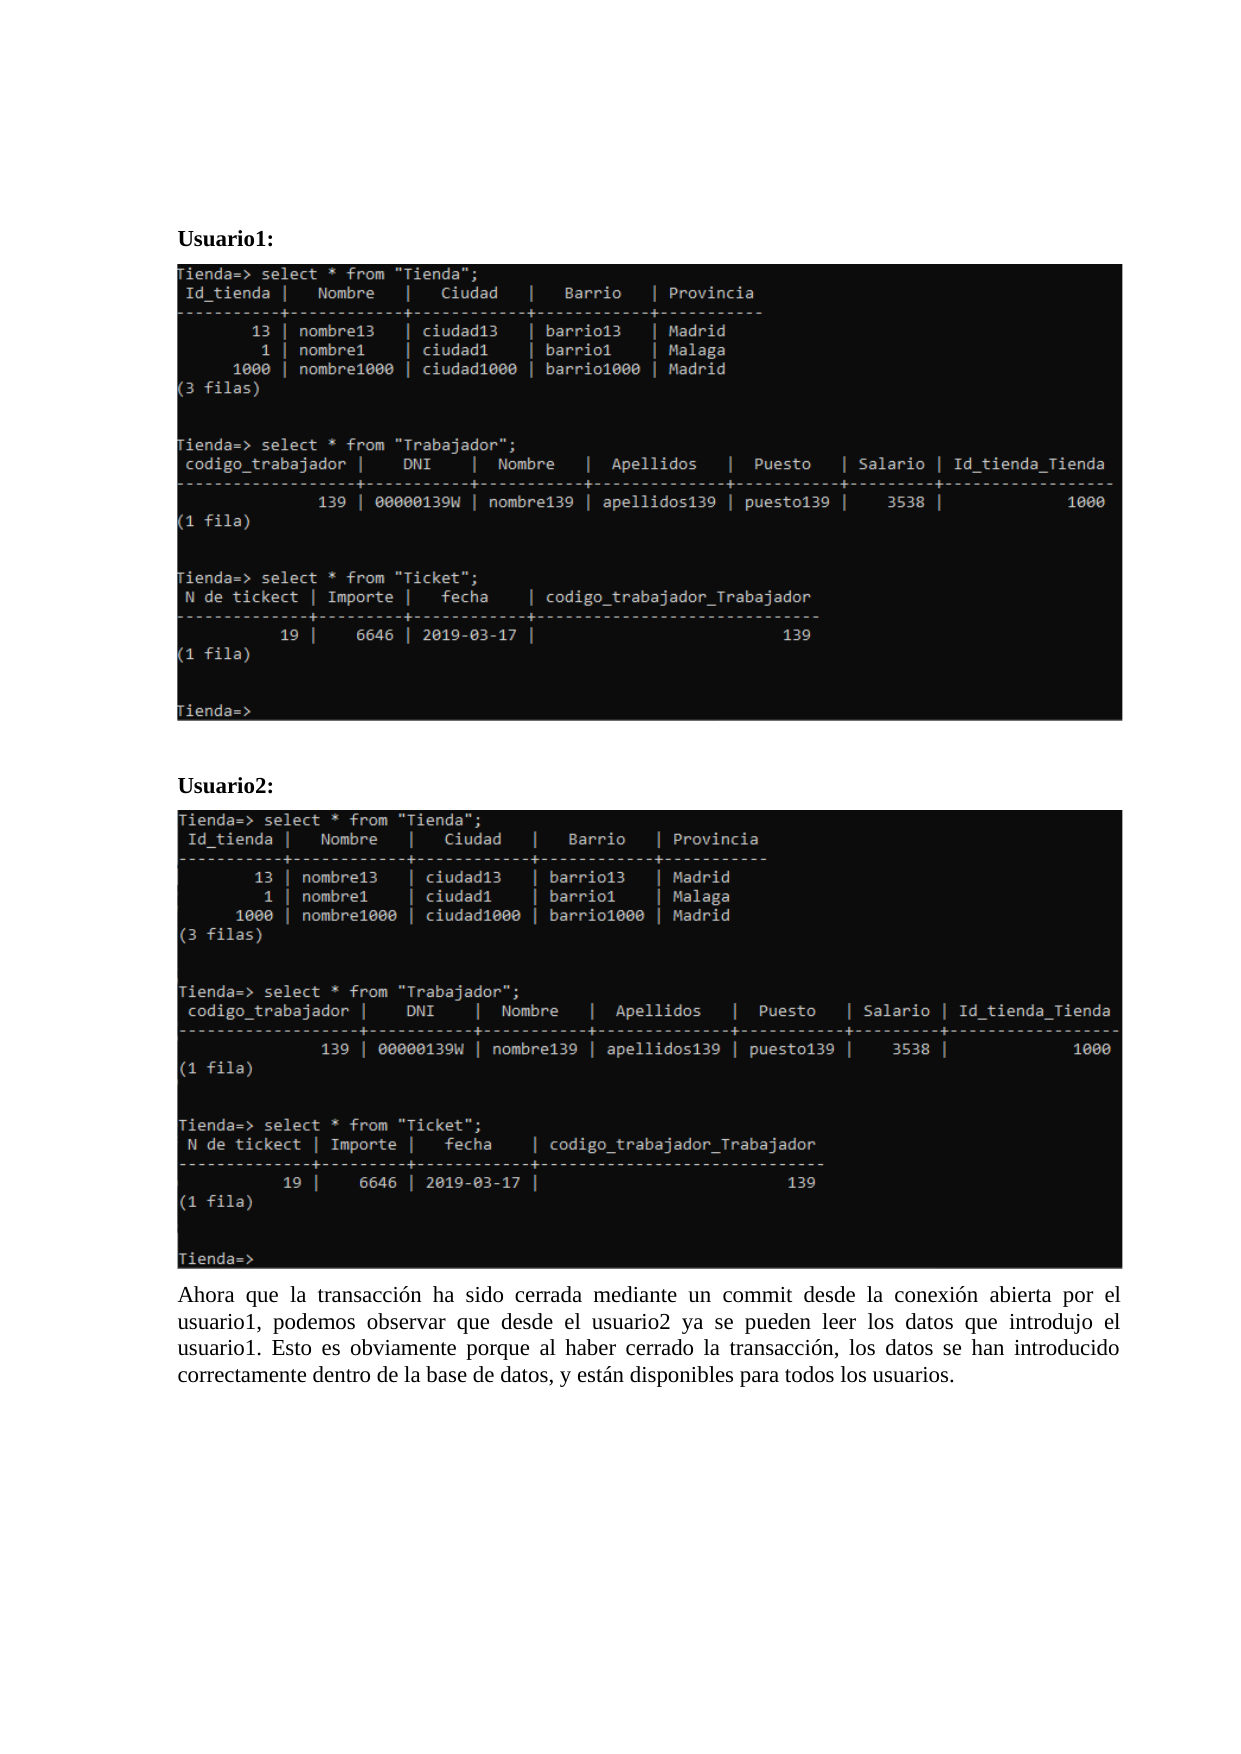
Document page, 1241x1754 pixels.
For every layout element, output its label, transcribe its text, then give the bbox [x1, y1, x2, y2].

text Ahora que la transacción ha sido cerrada mediante un commit desde la conexión abierta por el usuario1, podemos observar que desde el usuario2 ya se pueden leer los datos que introdujo el usuario1. Esto es obviamente porque al haber cerrado la transacción, los datos se han introducido correctamente dentro de la base de datos, y están disponibles para todos los usuarios. [177, 1282, 1122, 1387]
picture [177, 810, 1123, 1269]
text Usuario1: [177, 225, 1122, 252]
picture [177, 264, 1123, 721]
text Usuario2: [177, 772, 1122, 798]
